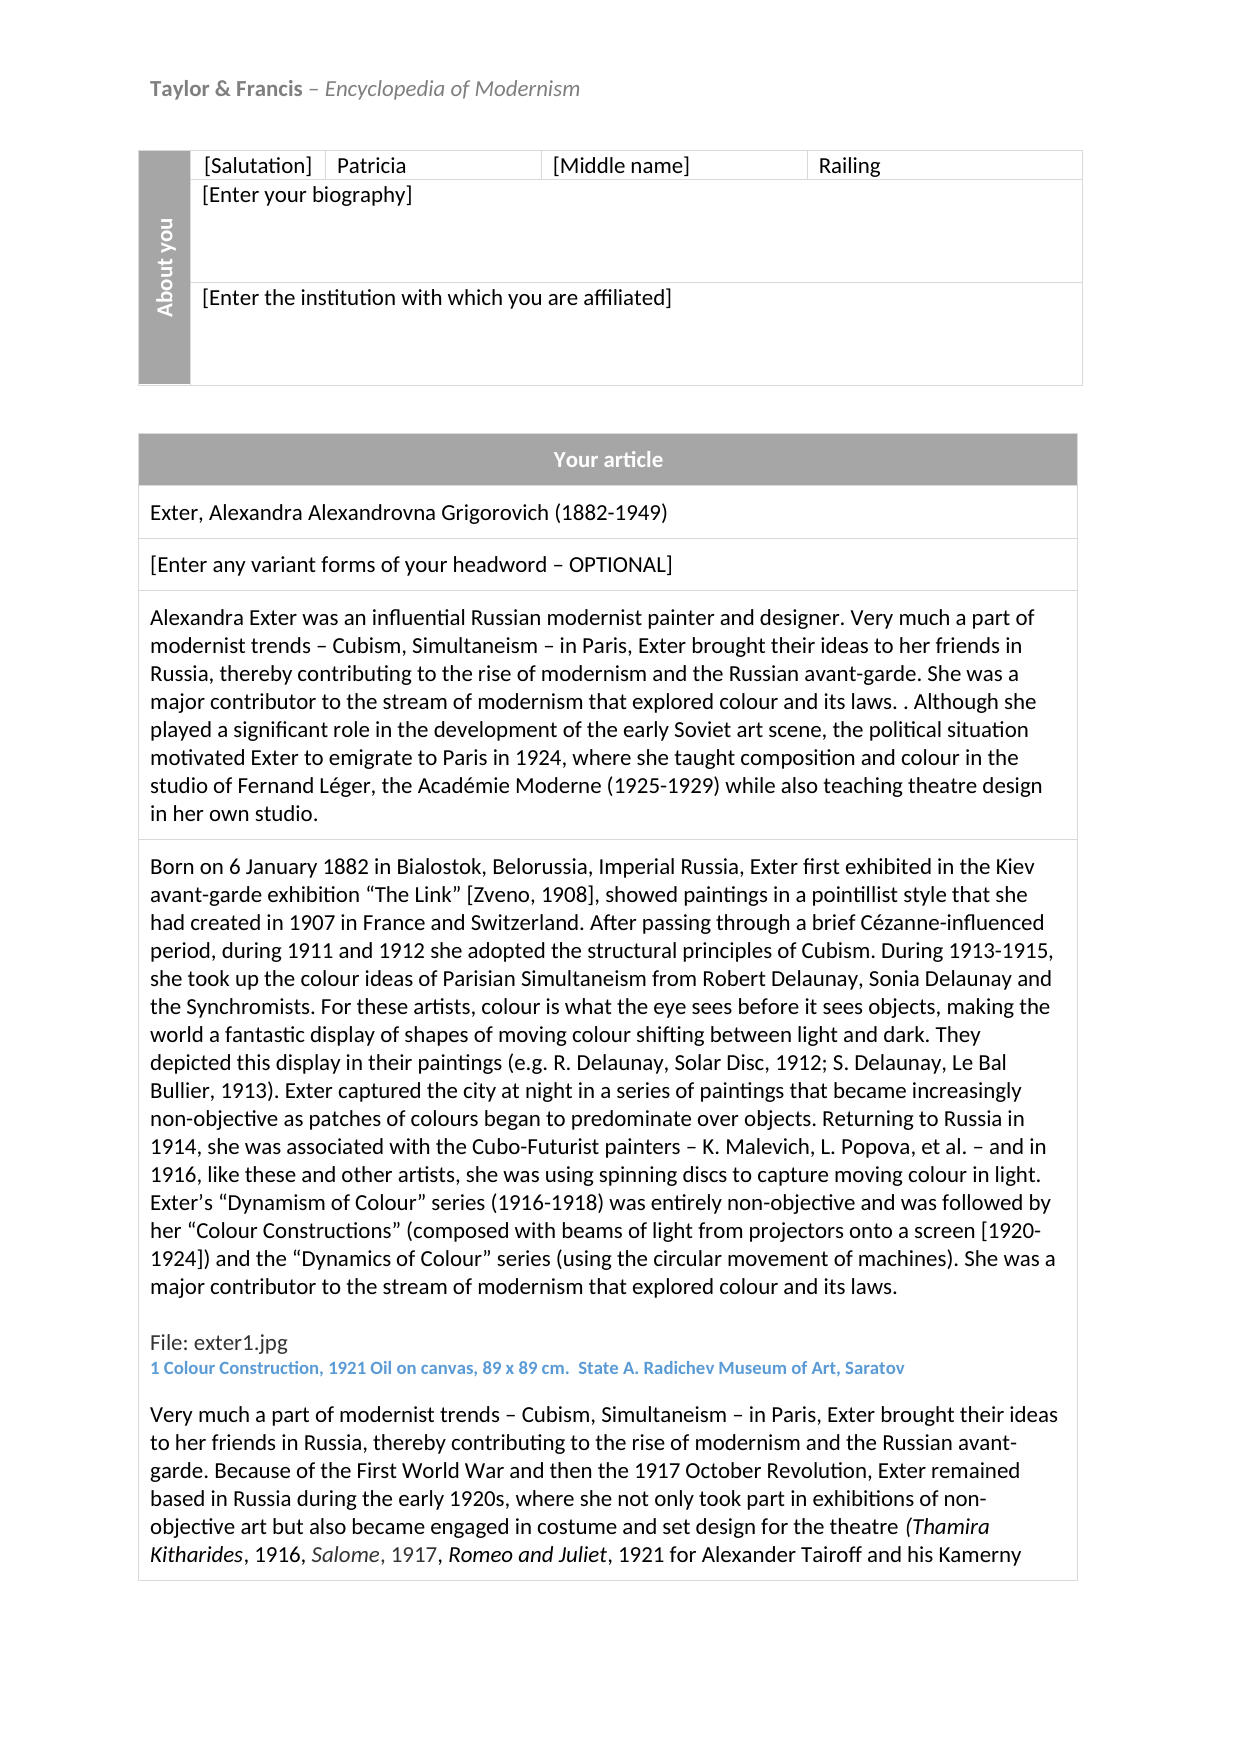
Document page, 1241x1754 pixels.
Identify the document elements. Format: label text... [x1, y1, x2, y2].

table_header Your article [139, 434, 1077, 485]
table_header About you [139, 151, 190, 384]
